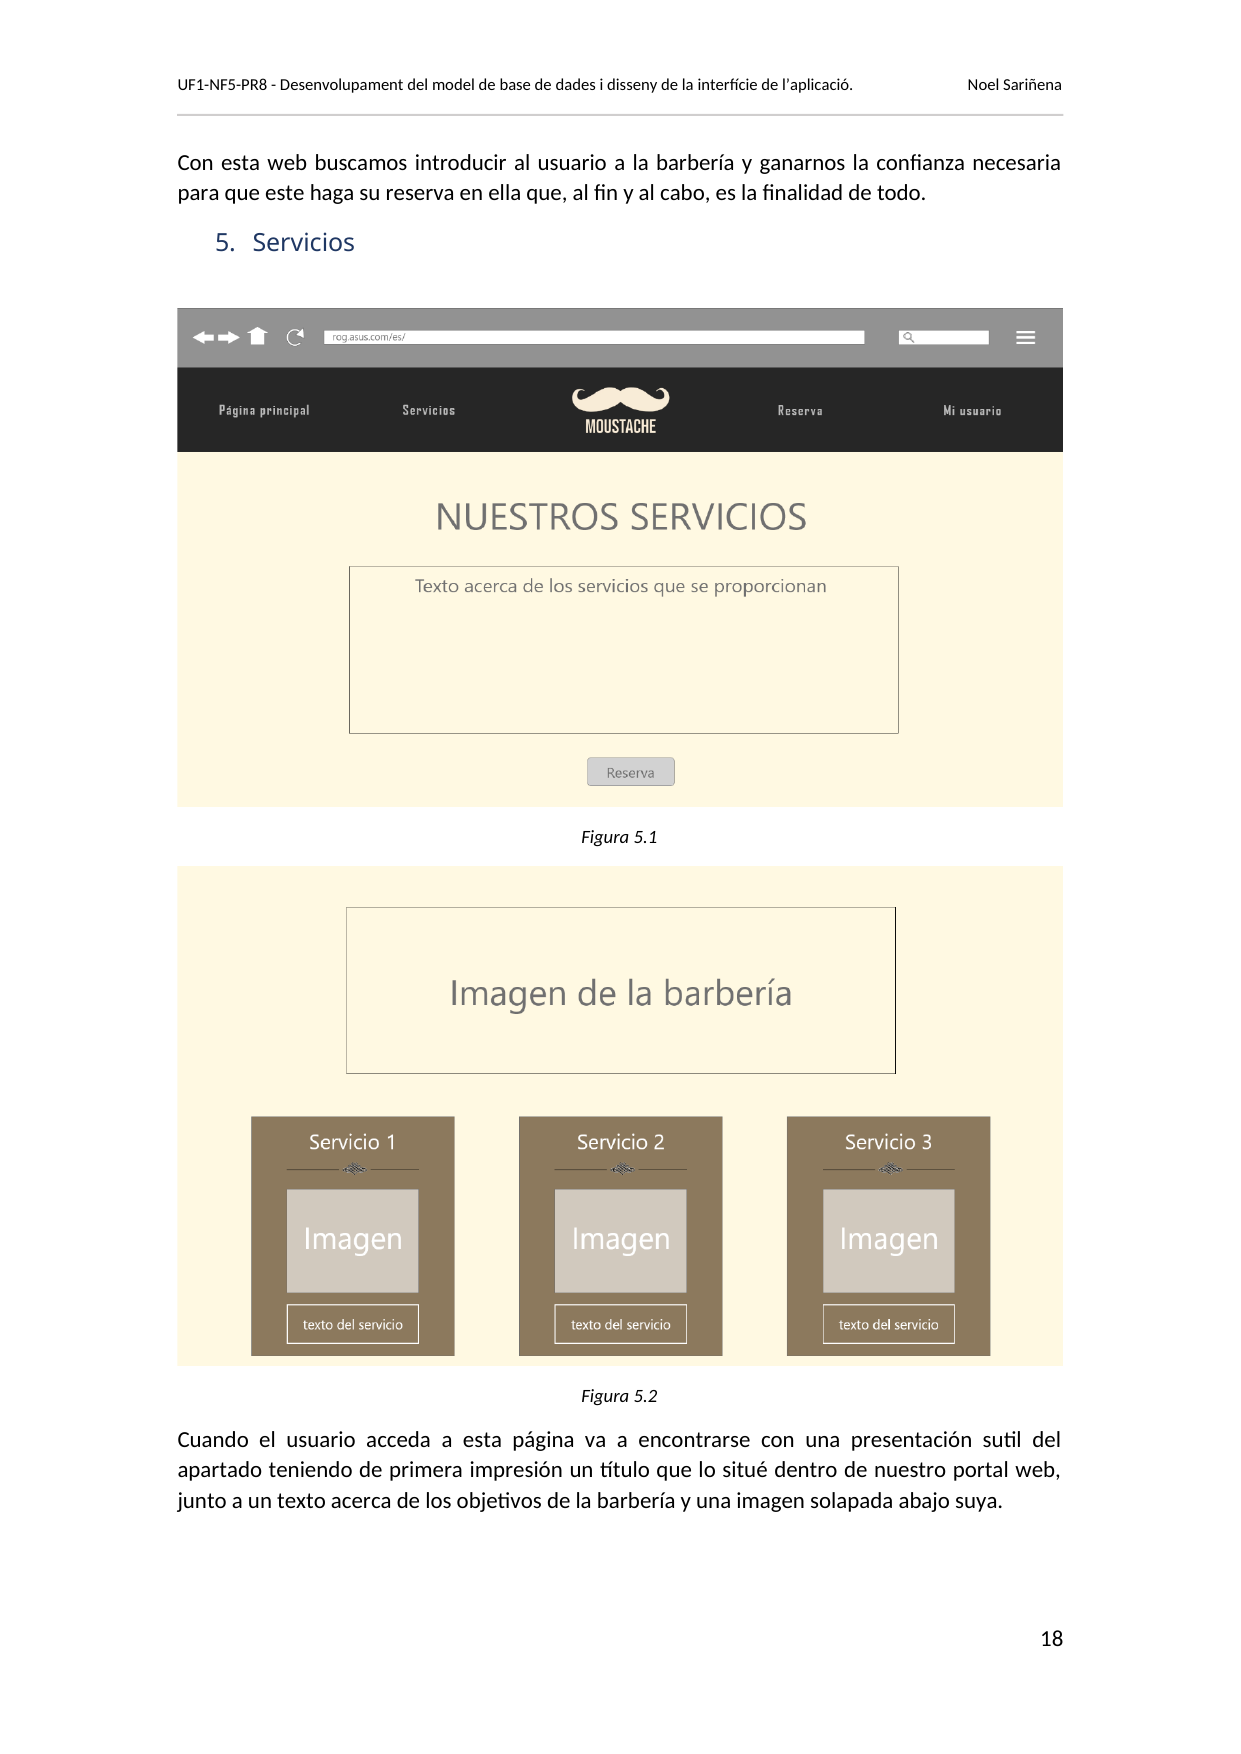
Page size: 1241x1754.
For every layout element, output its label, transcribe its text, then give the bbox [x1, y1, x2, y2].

picture [177, 308, 1063, 807]
picture [177, 866, 1063, 1366]
subtitle Figura 5.2 [177, 1384, 1063, 1407]
text Cuando el usuario acceda a esta página va a encontrarse con una presentación sutil del apartado teniendo de primera impresión un título que lo situé dentro de nuestro portal web, junto a un texto acerca de los objetivos de la barbería y una imagen solapada abajo suya. [177, 1425, 1063, 1514]
text Con esta web buscamos introducir al usuario a la barbería y ganarnos la confianza necesaria para que este haga su reserva en ella que, al fin y al cabo, es la finalidad de todo. [177, 148, 1063, 206]
subtitle Figura 5.1 [177, 826, 1063, 848]
subtitle Servicios [215, 225, 1063, 259]
